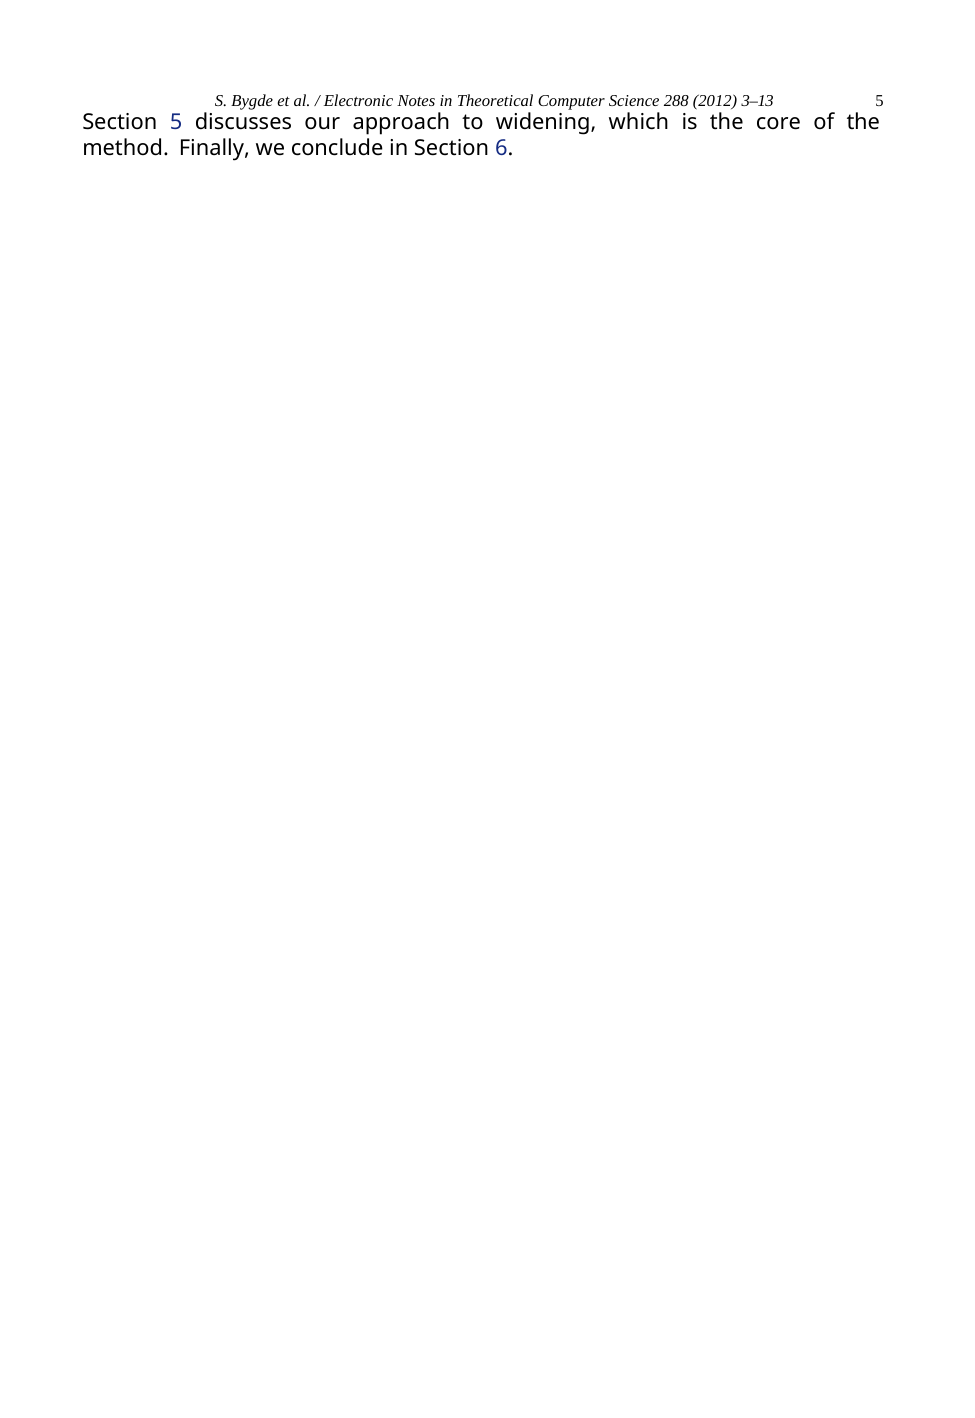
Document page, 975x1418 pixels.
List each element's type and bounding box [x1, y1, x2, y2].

text [82, 108, 881, 162]
